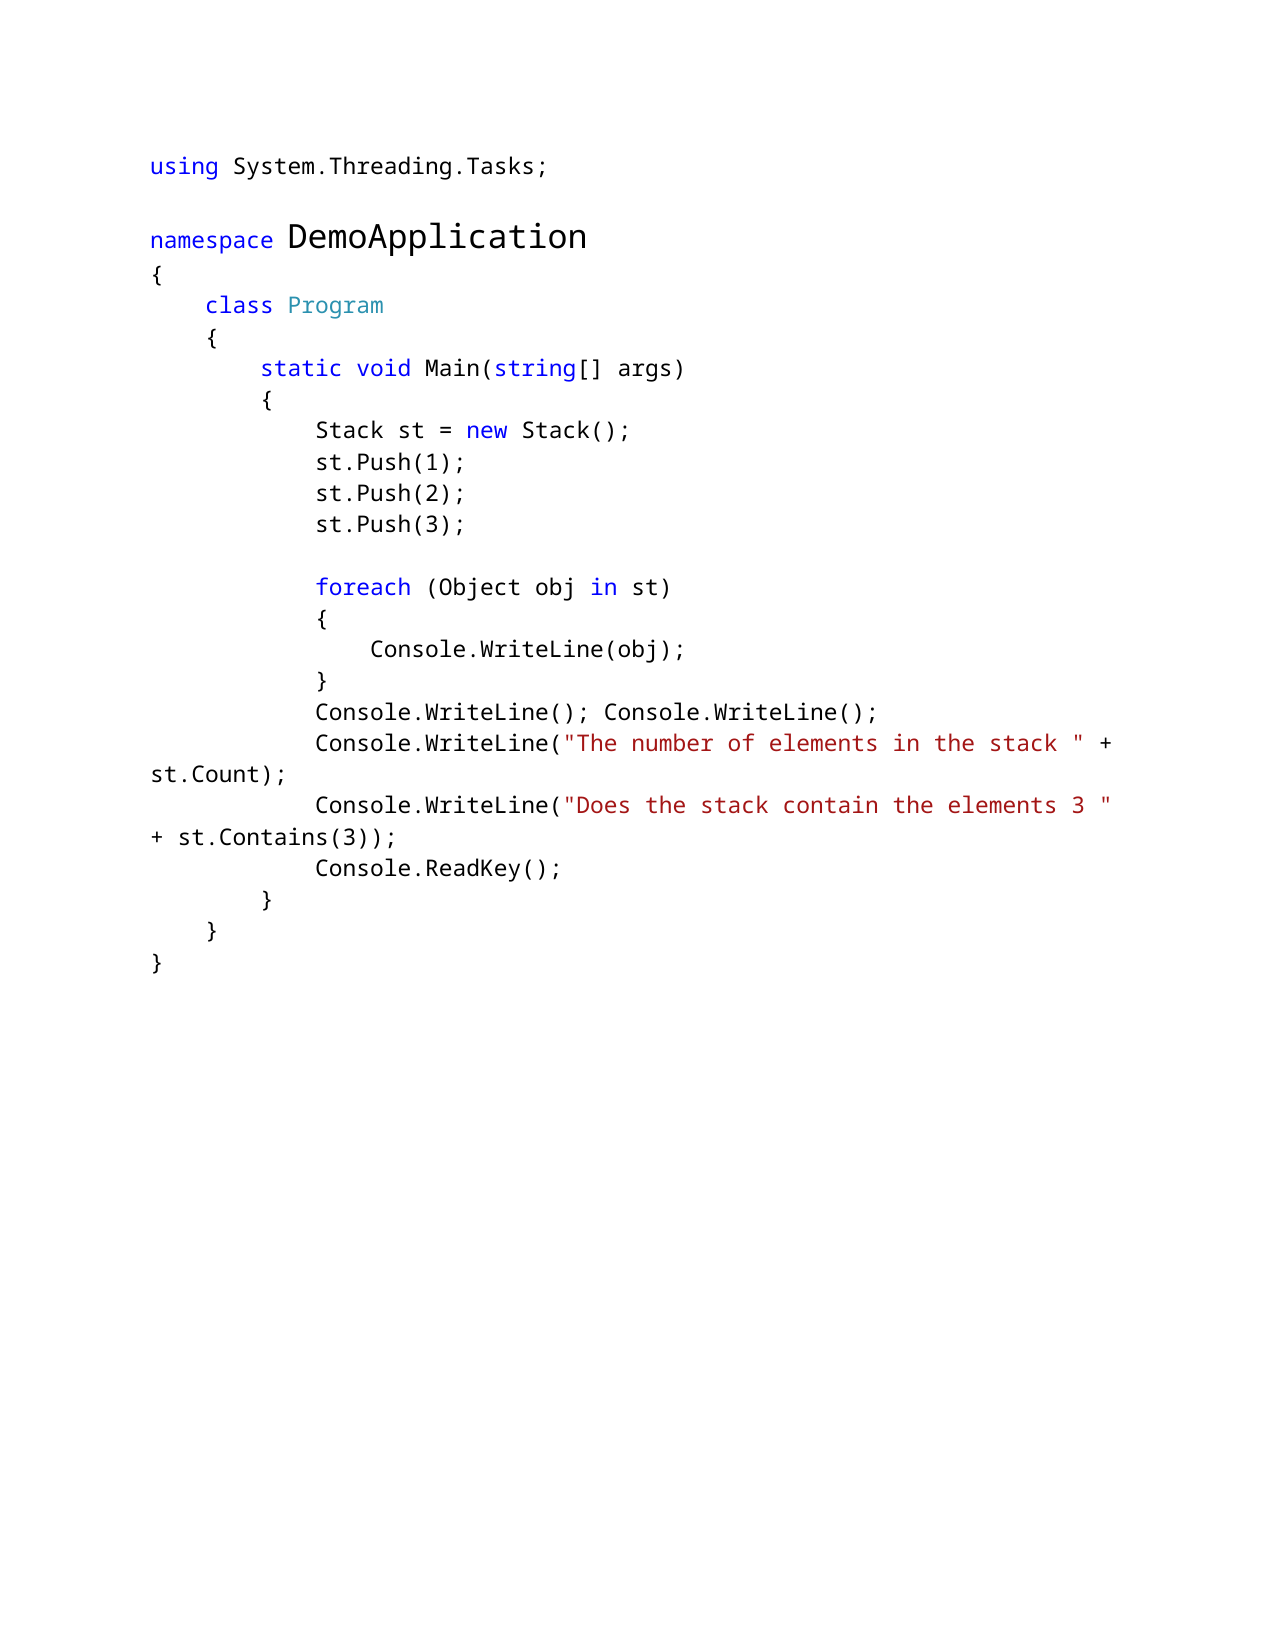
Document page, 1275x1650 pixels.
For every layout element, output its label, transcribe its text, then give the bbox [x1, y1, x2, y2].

text st.Push(2); [150, 477, 1125, 508]
text } [150, 945, 1125, 977]
text static void Main(string[] args) [150, 352, 1125, 383]
text { [150, 258, 1125, 289]
text class Program [150, 289, 1125, 320]
text Console.ReadKey(); [150, 852, 1125, 883]
text namespace DemoApplication [150, 212, 1125, 258]
text st.Push(3); [150, 508, 1125, 539]
text { [150, 383, 1125, 414]
text } [150, 664, 1125, 695]
text Console.WriteLine("Does the stack contain the elements 3 " + st.Contains(3)); [150, 789, 1125, 852]
text } [150, 883, 1125, 914]
text } [150, 914, 1125, 945]
text st.Push(1); [150, 445, 1125, 477]
text { [150, 320, 1125, 352]
text using System.Threading.Tasks; [150, 150, 1125, 181]
text foreach (Object obj in st) [150, 570, 1125, 602]
text Console.WriteLine("The number of elements in the stack " + st.Count); [150, 727, 1125, 789]
text Stack st = new Stack(); [150, 414, 1125, 445]
text { [150, 602, 1125, 633]
text Console.WriteLine(); Console.WriteLine(); [150, 695, 1125, 727]
text Console.WriteLine(obj); [150, 633, 1125, 664]
